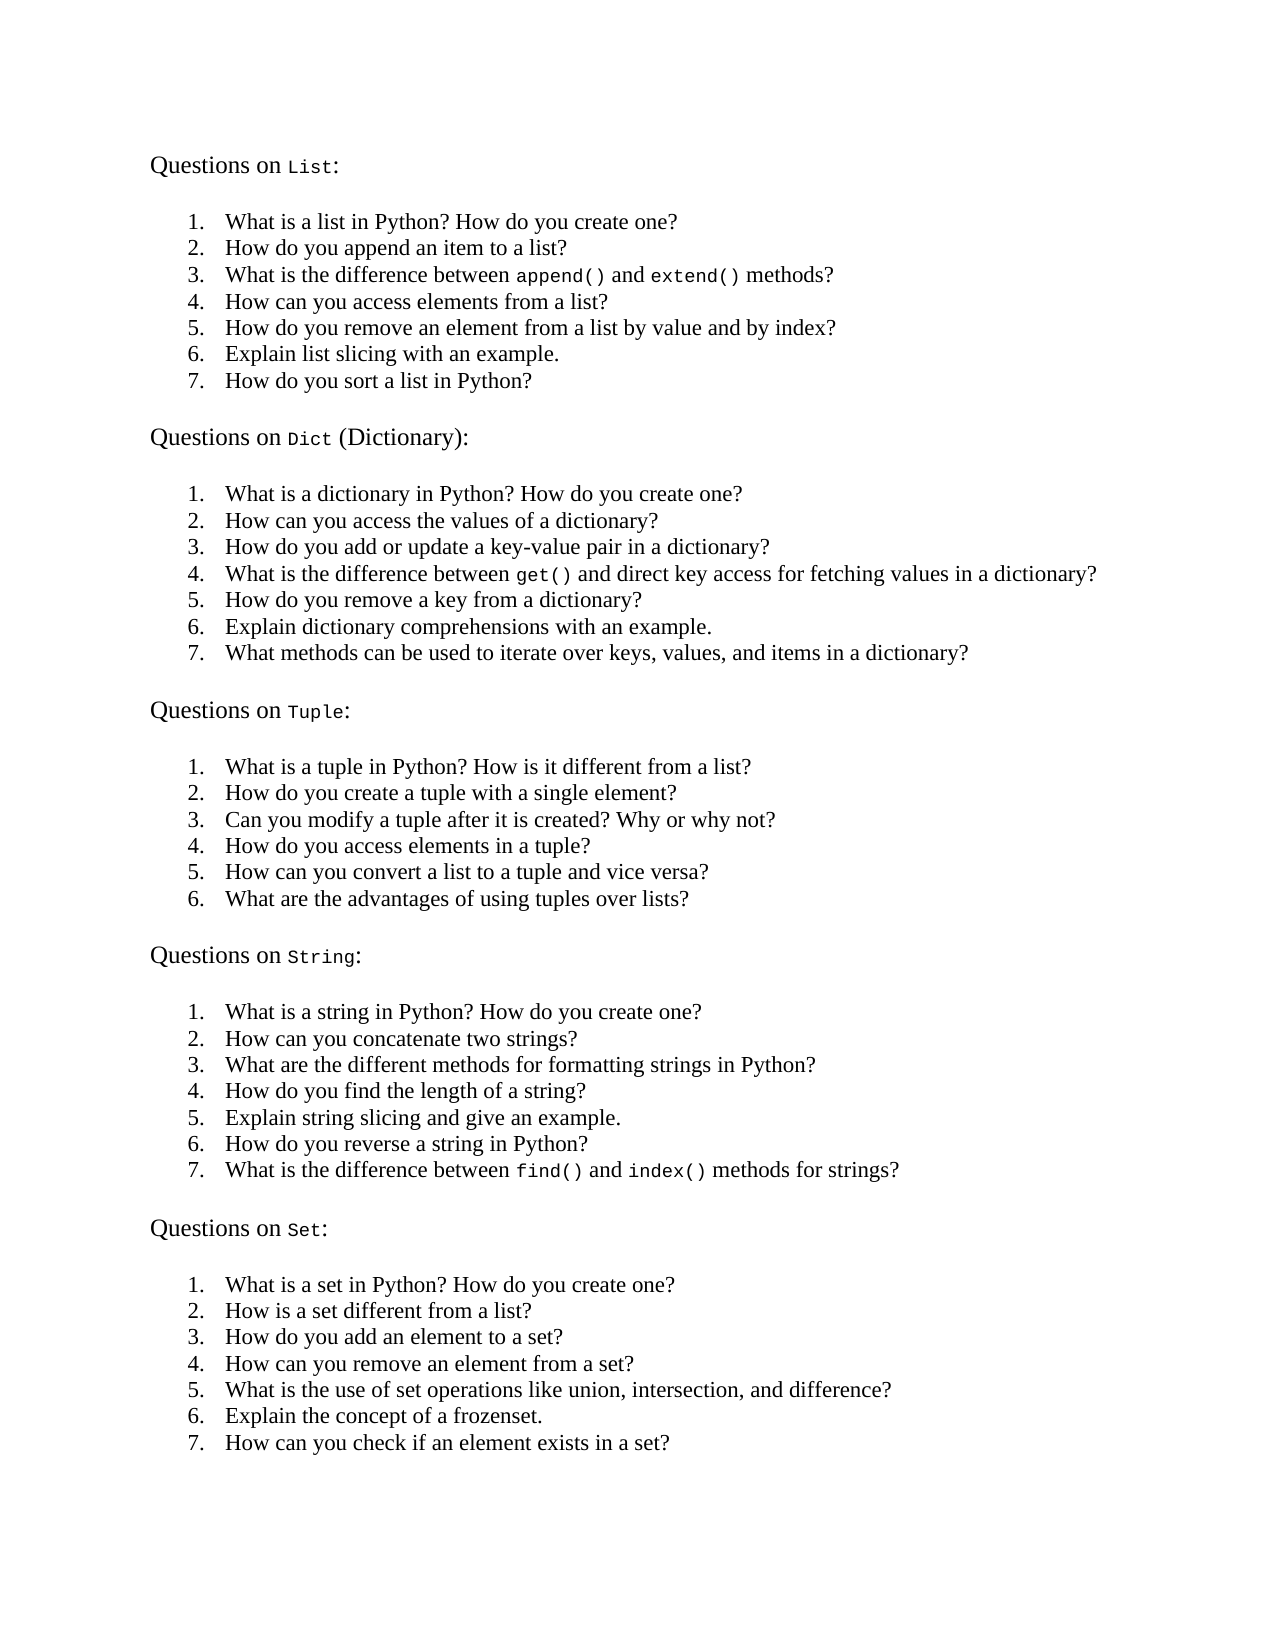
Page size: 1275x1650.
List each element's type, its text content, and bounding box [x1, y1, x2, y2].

list How do you add or update a key-value pair in a dictionary? [187, 533, 1125, 559]
text Questions on String: [150, 940, 1125, 969]
list How do you remove an element from a list by value and by index? [187, 314, 1125, 341]
list What is the difference between get() and direct key access for fetching values in a dictionary? [187, 559, 1125, 587]
list How can you access the values of a dictionary? [187, 507, 1125, 533]
list Can you modify a tuple after it is created? Why or why not? [187, 806, 1125, 832]
list What methods can be used to iterate over keys, values, and items in a dictionary? [187, 639, 1125, 666]
list How do you add an element to a set? [187, 1323, 1125, 1350]
text Questions on List: [150, 150, 1125, 179]
list What is a string in Python? How do you create one? [187, 998, 1125, 1025]
list What is the use of set operations like union, intersection, and difference? [187, 1376, 1125, 1402]
list How do you sort a list in Python? [187, 367, 1125, 393]
list What is the difference between append() and extend() methods? [187, 261, 1125, 288]
list How do you access elements in a tuple? [187, 832, 1125, 858]
text Questions on Set: [150, 1213, 1125, 1242]
list How can you access elements from a list? [187, 288, 1125, 314]
list What are the different methods for formatting strings in Python? [187, 1051, 1125, 1077]
list What are the advantages of using tuples over lists? [187, 885, 1125, 911]
list How can you remove an element from a set? [187, 1350, 1125, 1376]
list How do you reverse a string in Python? [187, 1130, 1125, 1156]
list Explain dictionary comprehensions with an example. [187, 613, 1125, 639]
list How do you create a tuple with a single element? [187, 779, 1125, 806]
list How is a set different from a list? [187, 1297, 1125, 1323]
list Explain the concept of a frozenset. [187, 1402, 1125, 1429]
list What is a dictionary in Python? How do you create one? [187, 481, 1125, 507]
list What is the difference between find() and index() methods for strings? [187, 1156, 1125, 1183]
list What is a set in Python? How do you create one? [187, 1271, 1125, 1297]
list How can you convert a list to a tuple and vice versa? [187, 858, 1125, 885]
list How do you append an item to a list? [187, 234, 1125, 261]
list How can you check if an element exists in a set? [187, 1429, 1125, 1455]
list How do you remove a key from a dictionary? [187, 587, 1125, 613]
list What is a tuple in Python? How is it different from a list? [187, 753, 1125, 779]
list Explain list slicing with an example. [187, 341, 1125, 367]
text Questions on Tuple: [150, 695, 1125, 724]
list How do you find the length of a string? [187, 1077, 1125, 1104]
text Questions on Dict (Dictionary): [150, 422, 1125, 451]
list What is a list in Python? How do you create one? [187, 208, 1125, 234]
list How can you concatenate two strings? [187, 1025, 1125, 1051]
list Explain string slicing and give an example. [187, 1104, 1125, 1130]
